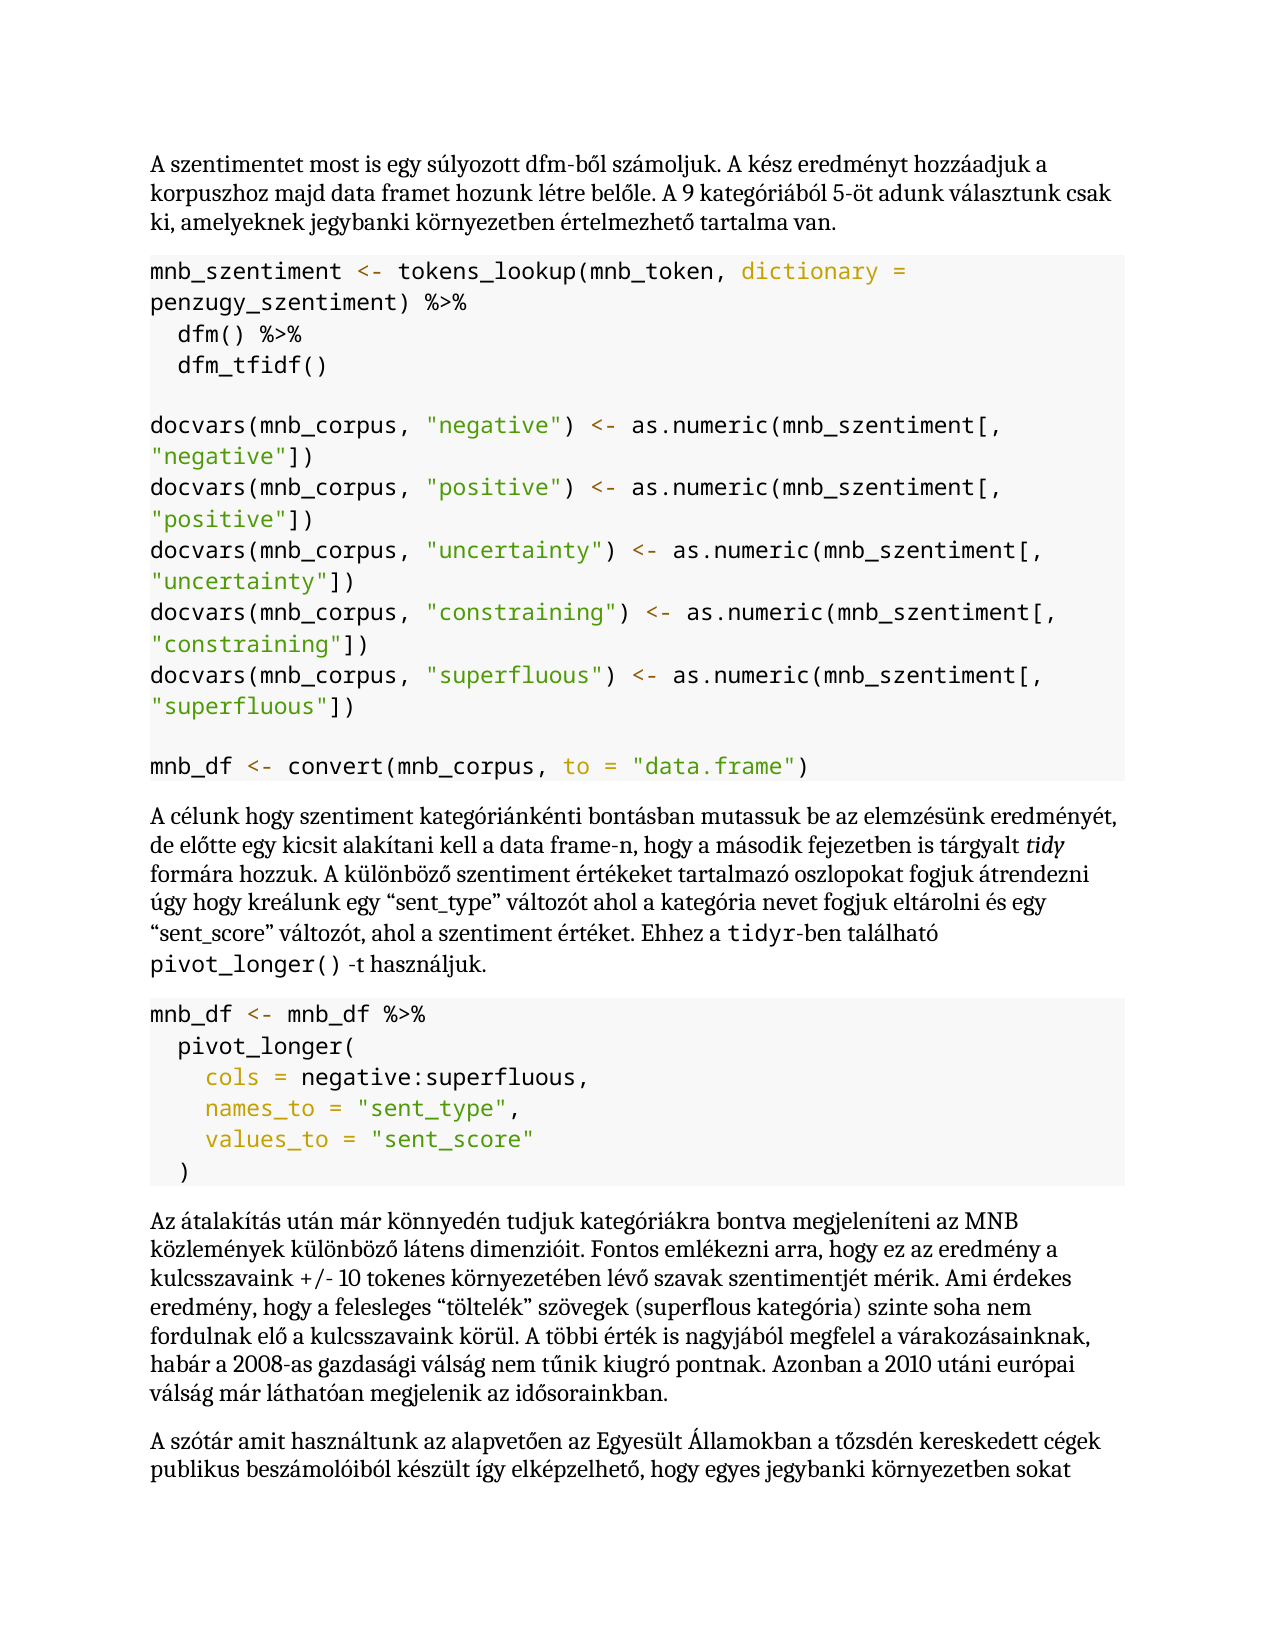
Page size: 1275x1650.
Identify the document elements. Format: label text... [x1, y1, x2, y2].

text A célunk hogy szentiment kategóriánkénti bontásban mutassuk be az elemzésünk eredményét, de előtte egy kicsit alakítani kell a data frame-n, hogy a második fejezetben is tárgyalt tidy formára hozzuk. A különböző szentiment értékeket tartalmazó oszlopokat fogjuk átrendezni úgy hogy kreálunk egy “sent_type” változót ahol a kategória nevet fogjuk eltárolni és egy “sent_score” változót, ahol a szentiment értéket. Ehhez a tidyr-ben található pivot_longer() -t használjuk. [150, 802, 1125, 979]
text mnb_df <- mnb_df %>% pivot_longer( cols = negative:superfluous, names_to = "sent_type", values_to = "sent_score" ) [150, 998, 1125, 1186]
text mnb_szentiment <- tokens_lookup(mnb_token, dictionary = penzugy_szentiment) %>% dfm() %>% dfm_tfidf() docvars(mnb_corpus, "negative") <- as.numeric(mnb_szentiment[, "negative"]) docvars(mnb_corpus, "positive") <- as.numeric(mnb_szentiment[, "positive"]) docvars(mnb_corpus, "uncertainty") <- as.numeric(mnb_szentiment[, "uncertainty"]) docvars(mnb_corpus, "constraining") <- as.numeric(mnb_szentiment[, "constraining"]) docvars(mnb_corpus, "superfluous") <- as.numeric(mnb_szentiment[, "superfluous"]) mnb_df <- convert(mnb_corpus, to = "data.frame") [150, 255, 1125, 781]
text Az átalakítás után már könnyedén tudjuk kategóriákra bontva megjeleníteni az MNB közlemények különböző látens dimenzióit. Fontos emlékezni arra, hogy ez az eredmény a kulcsszavaink +/- 10 tokenes környezetében lévő szavak szentimentjét mérik. Ami érdekes eredmény, hogy a felesleges “töltelék” szövegek (superflous kategória) szinte soha nem fordulnak elő a kulcsszavaink körül. A többi érték is nagyjából megfelel a várakozásainknak, habár a 2008-as gazdasági válság nem tűnik kiugró pontnak. Azonban a 2010 utáni európai válság már láthatóan megjelenik az idősorainkban. [150, 1207, 1125, 1408]
text A szentimentet most is egy súlyozott dfm-ből számoljuk. A kész eredményt hozzáadjuk a korpuszhoz majd data framet hozunk létre belőle. A 9 kategóriából 5-öt adunk választunk csak ki, amelyeknek jegybanki környezetben értelmezhető tartalma van. [150, 150, 1125, 236]
